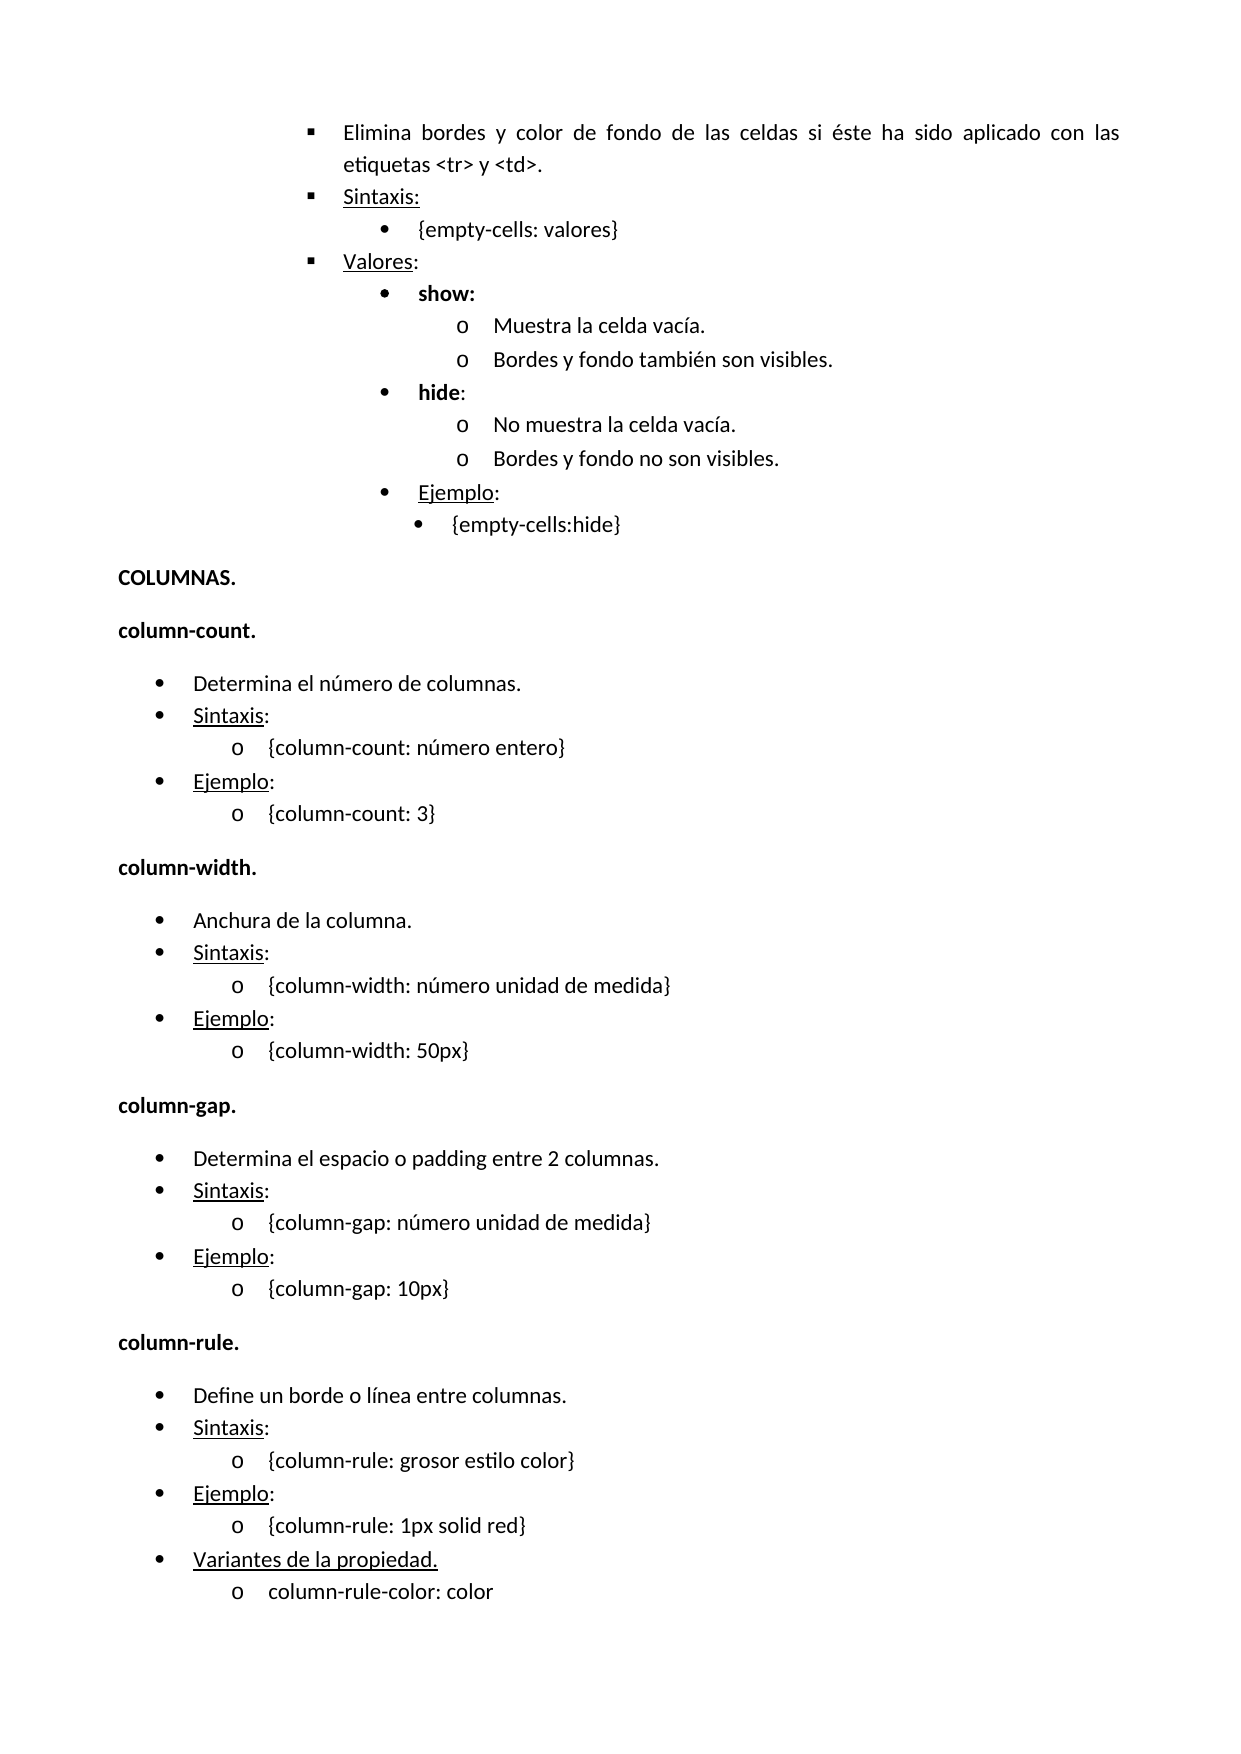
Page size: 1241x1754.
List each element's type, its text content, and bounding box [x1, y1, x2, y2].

list {empty-cells:hide} [414, 510, 1122, 538]
list {column-gap: 10px} [231, 1274, 1122, 1303]
list Valores: [306, 247, 1122, 275]
list Bordes y fondo también son visibles. [456, 345, 1122, 374]
list Muestra la celda vacía. [456, 311, 1122, 340]
list Sintaxis: [306, 182, 1122, 211]
list Define un borde o línea entre columnas. [156, 1381, 1122, 1409]
list Ejemplo: [156, 1004, 1122, 1032]
text COLUMNAS. [118, 563, 1122, 591]
list Ejemplo: [156, 1479, 1122, 1507]
text column-gap. [118, 1091, 1122, 1119]
list column-rule-color: color [231, 1577, 1122, 1606]
list {column-rule: 1px solid red} [231, 1511, 1122, 1541]
list Elimina bordes y color de fondo de las celdas si éste ha sido aplicado con las etiquetas <tr> y <td>. [306, 118, 1122, 178]
list {column-width: 50px} [231, 1036, 1122, 1066]
text column-width. [118, 853, 1122, 881]
list {column-count: número entero} [231, 733, 1122, 762]
list Anchura de la columna. [156, 906, 1122, 934]
list {empty-cells: valores} [381, 215, 1122, 243]
list Determina el número de columnas. [156, 669, 1122, 697]
list Sintaxis: [156, 1413, 1122, 1442]
list {column-count: 3} [231, 799, 1122, 828]
list Ejemplo: [156, 767, 1122, 795]
list Sintaxis: [156, 701, 1122, 729]
text column-count. [118, 616, 1122, 644]
list {column-width: número unidad de medida} [231, 971, 1122, 1000]
list hide: [381, 378, 1122, 406]
list Bordes y fondo no son visibles. [456, 444, 1122, 473]
list {column-rule: grosor estilo color} [231, 1446, 1122, 1475]
list Determina el espacio o padding entre 2 columnas. [156, 1144, 1122, 1172]
text column-rule. [118, 1328, 1122, 1356]
list Sintaxis: [156, 938, 1122, 967]
list {column-gap: número unidad de medida} [231, 1208, 1122, 1237]
list Sintaxis: [156, 1176, 1122, 1204]
list No muestra la celda vacía. [456, 411, 1122, 440]
list Variantes de la propiedad. [156, 1545, 1122, 1573]
list Ejemplo: [381, 478, 1122, 506]
list Ejemplo: [156, 1242, 1122, 1270]
list show: [381, 279, 1122, 307]
